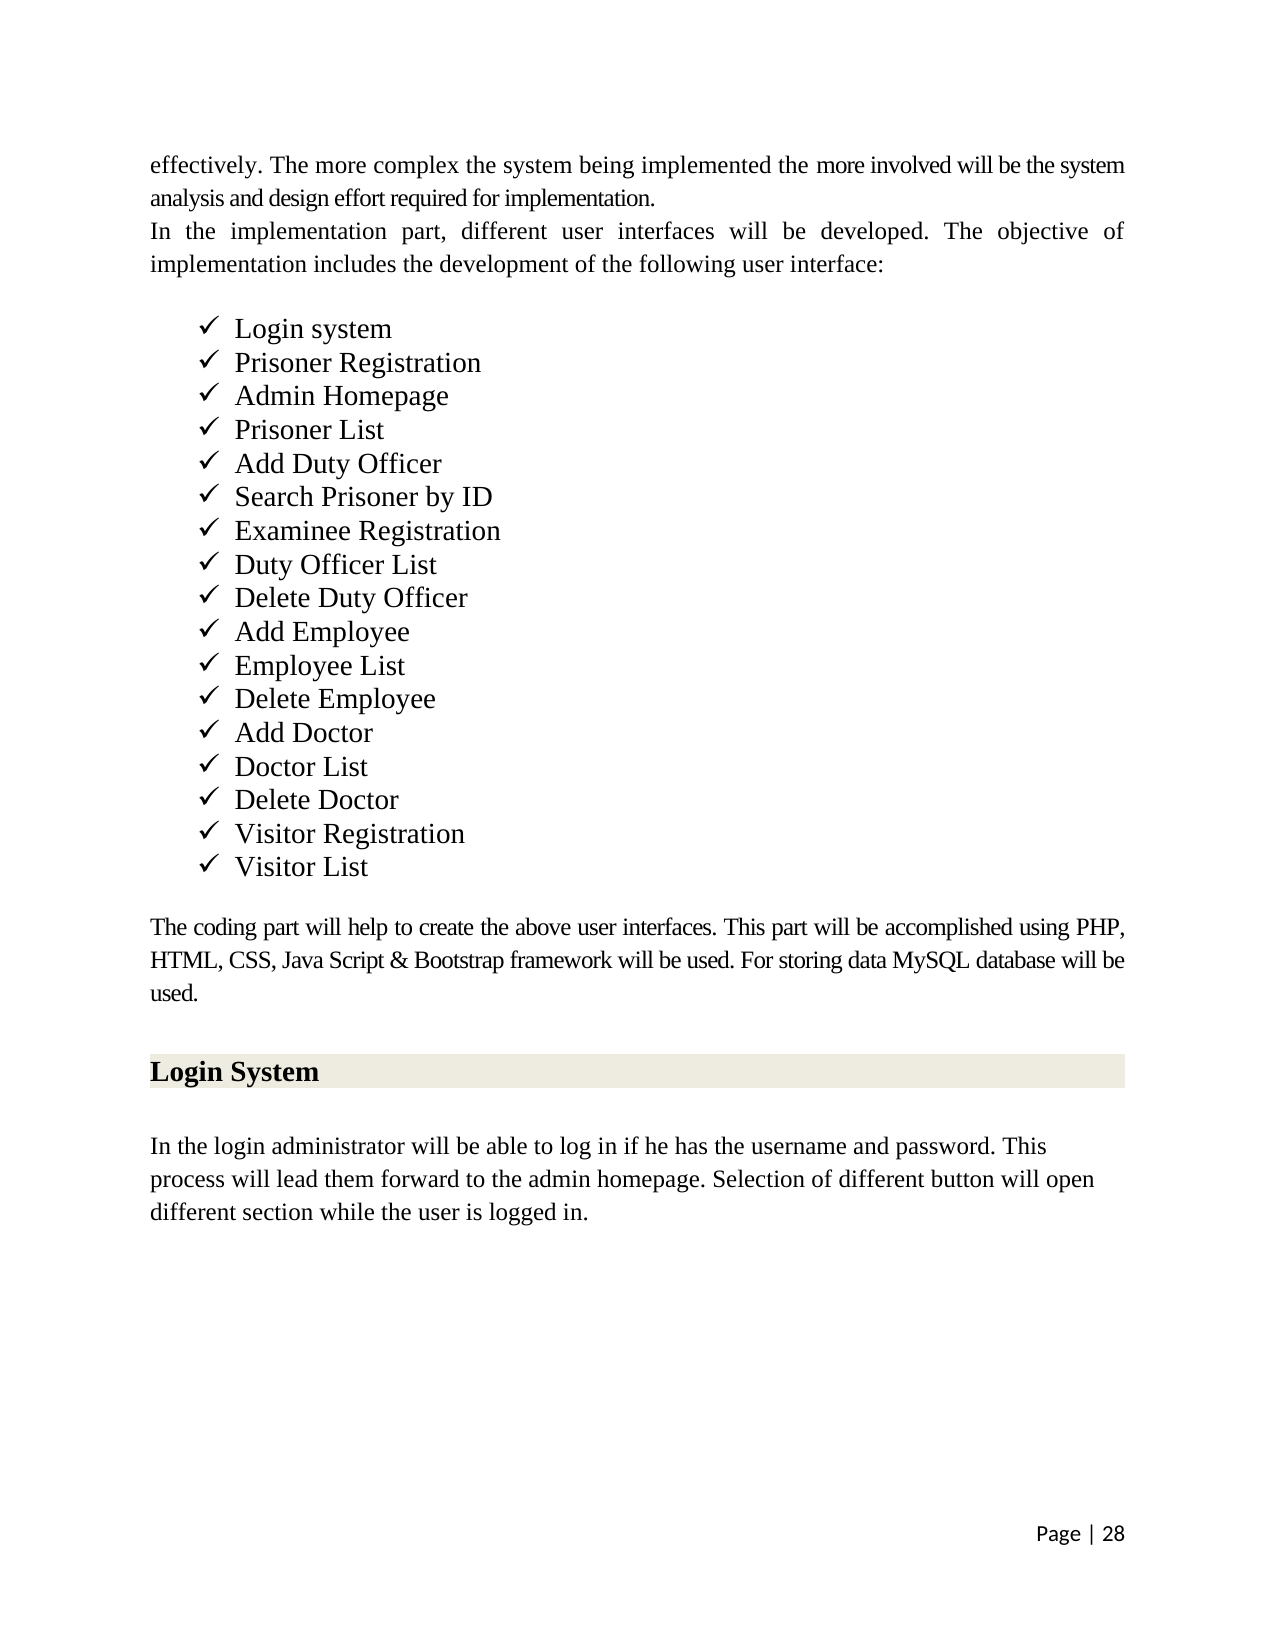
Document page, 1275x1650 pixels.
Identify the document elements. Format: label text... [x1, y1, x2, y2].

text Login System [150, 1054, 1125, 1088]
list Delete Doctor [197, 782, 1125, 816]
list Employee List [197, 648, 1125, 681]
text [150, 150, 1125, 212]
text The coding part will help to create the above user interfaces. This part will be accomplished using PHP, HTML, CSS, Java Script & Bootstrap framework will be used. For storing data MySQL database will be used. [150, 912, 1125, 1007]
list Delete Employee [197, 681, 1125, 715]
list Doctor List [197, 749, 1125, 782]
list Prisoner List [197, 412, 1125, 446]
list Examinee Registration [197, 513, 1125, 547]
list Search Prisoner by ID [197, 479, 1125, 513]
list Prisoner Registration [197, 345, 1125, 378]
text In the implementation part, different user interfaces will be developed. The objective of implementation includes the development of the following user interface: [150, 216, 1125, 278]
text In the login administrator will be able to log in if he has the username and password. This process will lead them forward to the admin homepage. Selection of different button will open different section while the user is logged in. [150, 1131, 1125, 1226]
list Add Doctor [197, 715, 1125, 749]
list Duty Officer List [197, 547, 1125, 580]
list Admin Homepage [197, 378, 1125, 412]
list Visitor List [197, 849, 1125, 883]
list Add Duty Officer [197, 446, 1125, 479]
list Add Employee [197, 614, 1125, 648]
list Visitor Registration [197, 816, 1125, 849]
list Login system [197, 311, 1125, 345]
list Delete Duty Officer [197, 580, 1125, 614]
